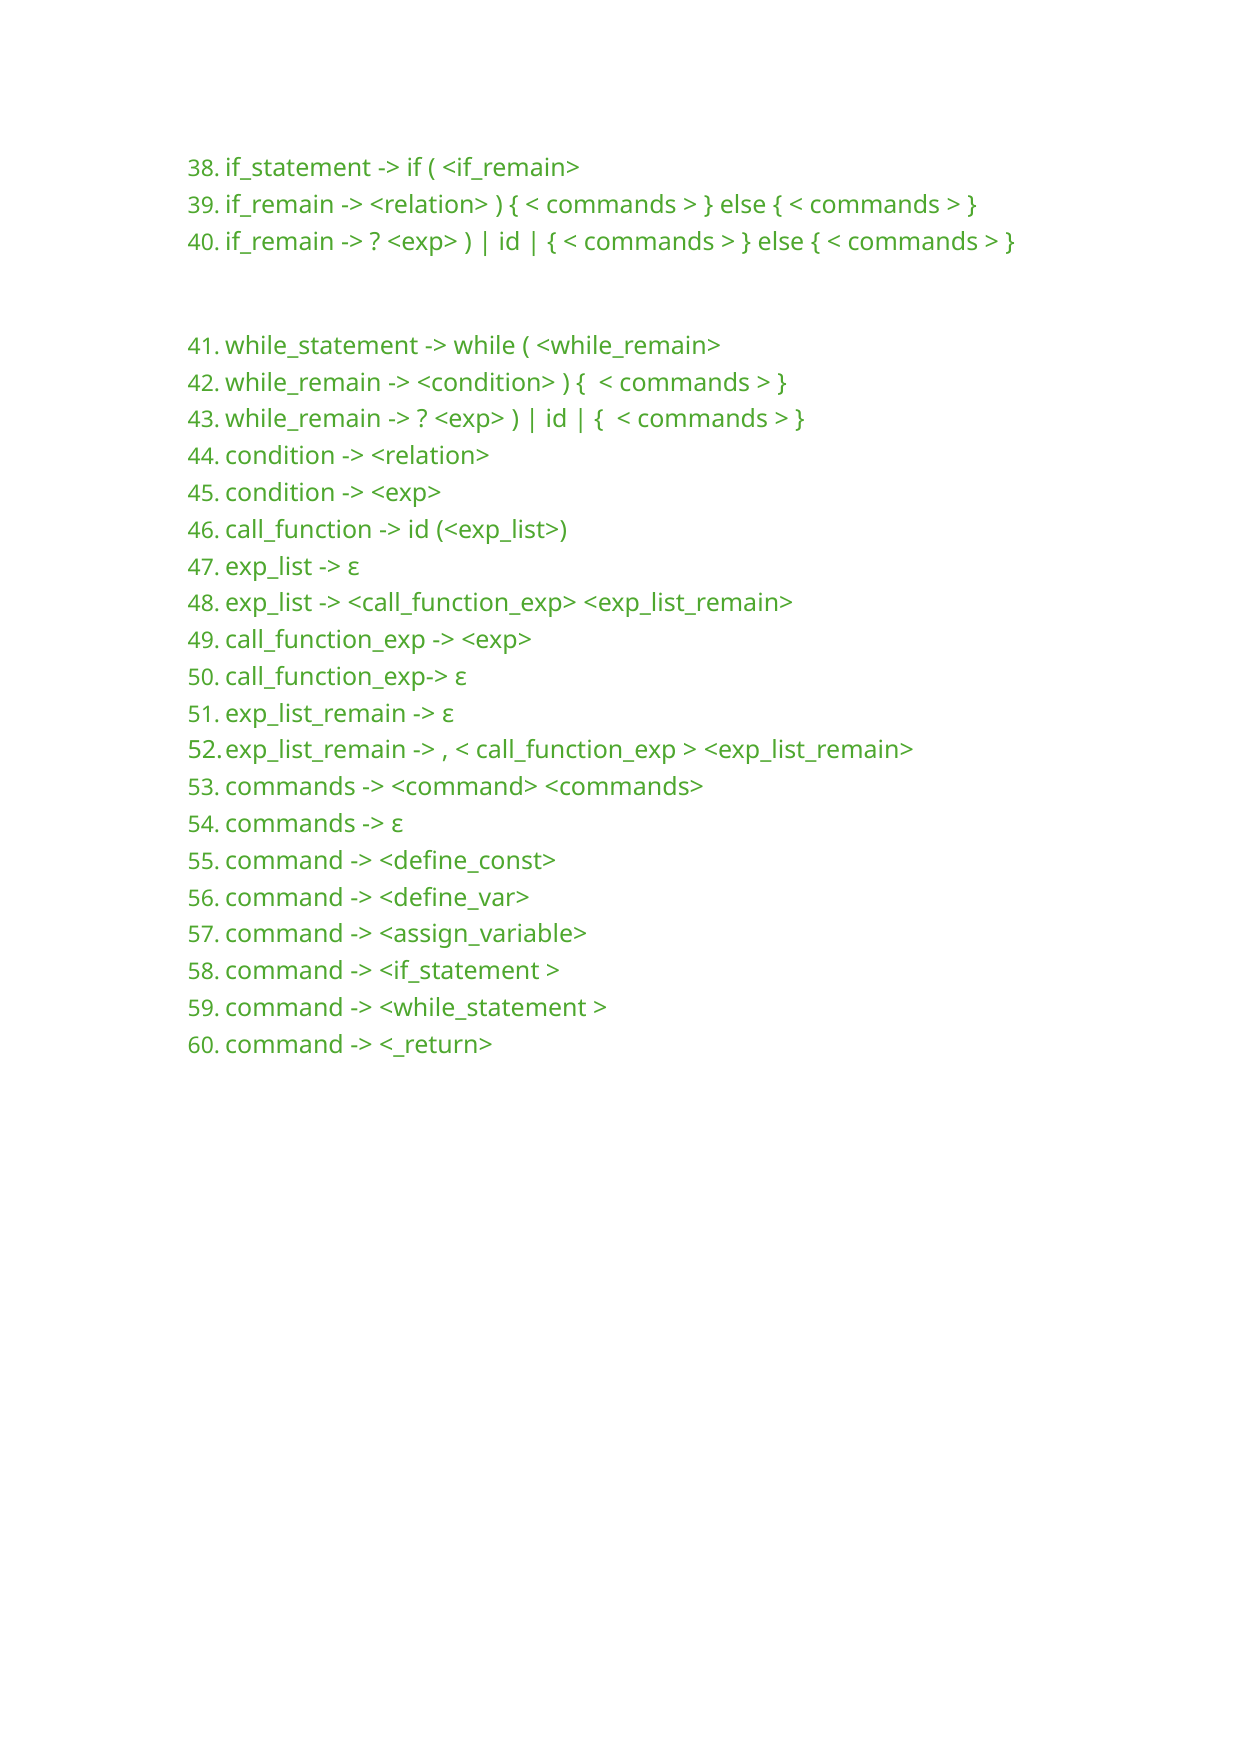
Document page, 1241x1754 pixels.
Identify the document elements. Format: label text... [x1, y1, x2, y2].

list commands -> ε [187, 806, 1090, 840]
list command -> <define_const> [187, 842, 1090, 876]
list call_function_exp -> <exp> [187, 622, 1090, 656]
list exp_list_remain -> ε [187, 695, 1090, 729]
list exp_list -> ε [187, 548, 1090, 582]
list if_remain -> <relation> ) { < commands > } else { < commands > } [187, 187, 1090, 221]
list command -> <assign_variable> [187, 916, 1090, 950]
list while_statement -> while ( <while_remain> [187, 328, 1090, 362]
list call_function -> id (<exp_list>) [187, 511, 1090, 546]
list if_remain -> ? <exp> ) | id | { < commands > } else { < commands > } [187, 223, 1090, 325]
list call_function_exp-> ε [187, 658, 1090, 693]
list while_remain -> <condition> ) { < commands > } [187, 364, 1090, 398]
list if_statement -> if ( <if_remain> [187, 150, 1090, 184]
list commands -> <command> <commands> [187, 769, 1090, 803]
list while_remain -> ? <exp> ) | id | { < commands > } [187, 401, 1090, 435]
list command -> <_return> [187, 1026, 1090, 1060]
list exp_list -> <call_function_exp> <exp_list_remain> [187, 585, 1169, 619]
list command -> <if_statement > [187, 953, 1090, 987]
list condition -> <relation> [187, 438, 1090, 472]
list command -> <define_var> [187, 879, 1090, 913]
list exp_list_remain -> , < call_function_exp > <exp_list_remain> [187, 732, 1090, 766]
list command -> <while_statement > [187, 989, 1090, 1023]
list condition -> <exp> [187, 475, 1090, 509]
